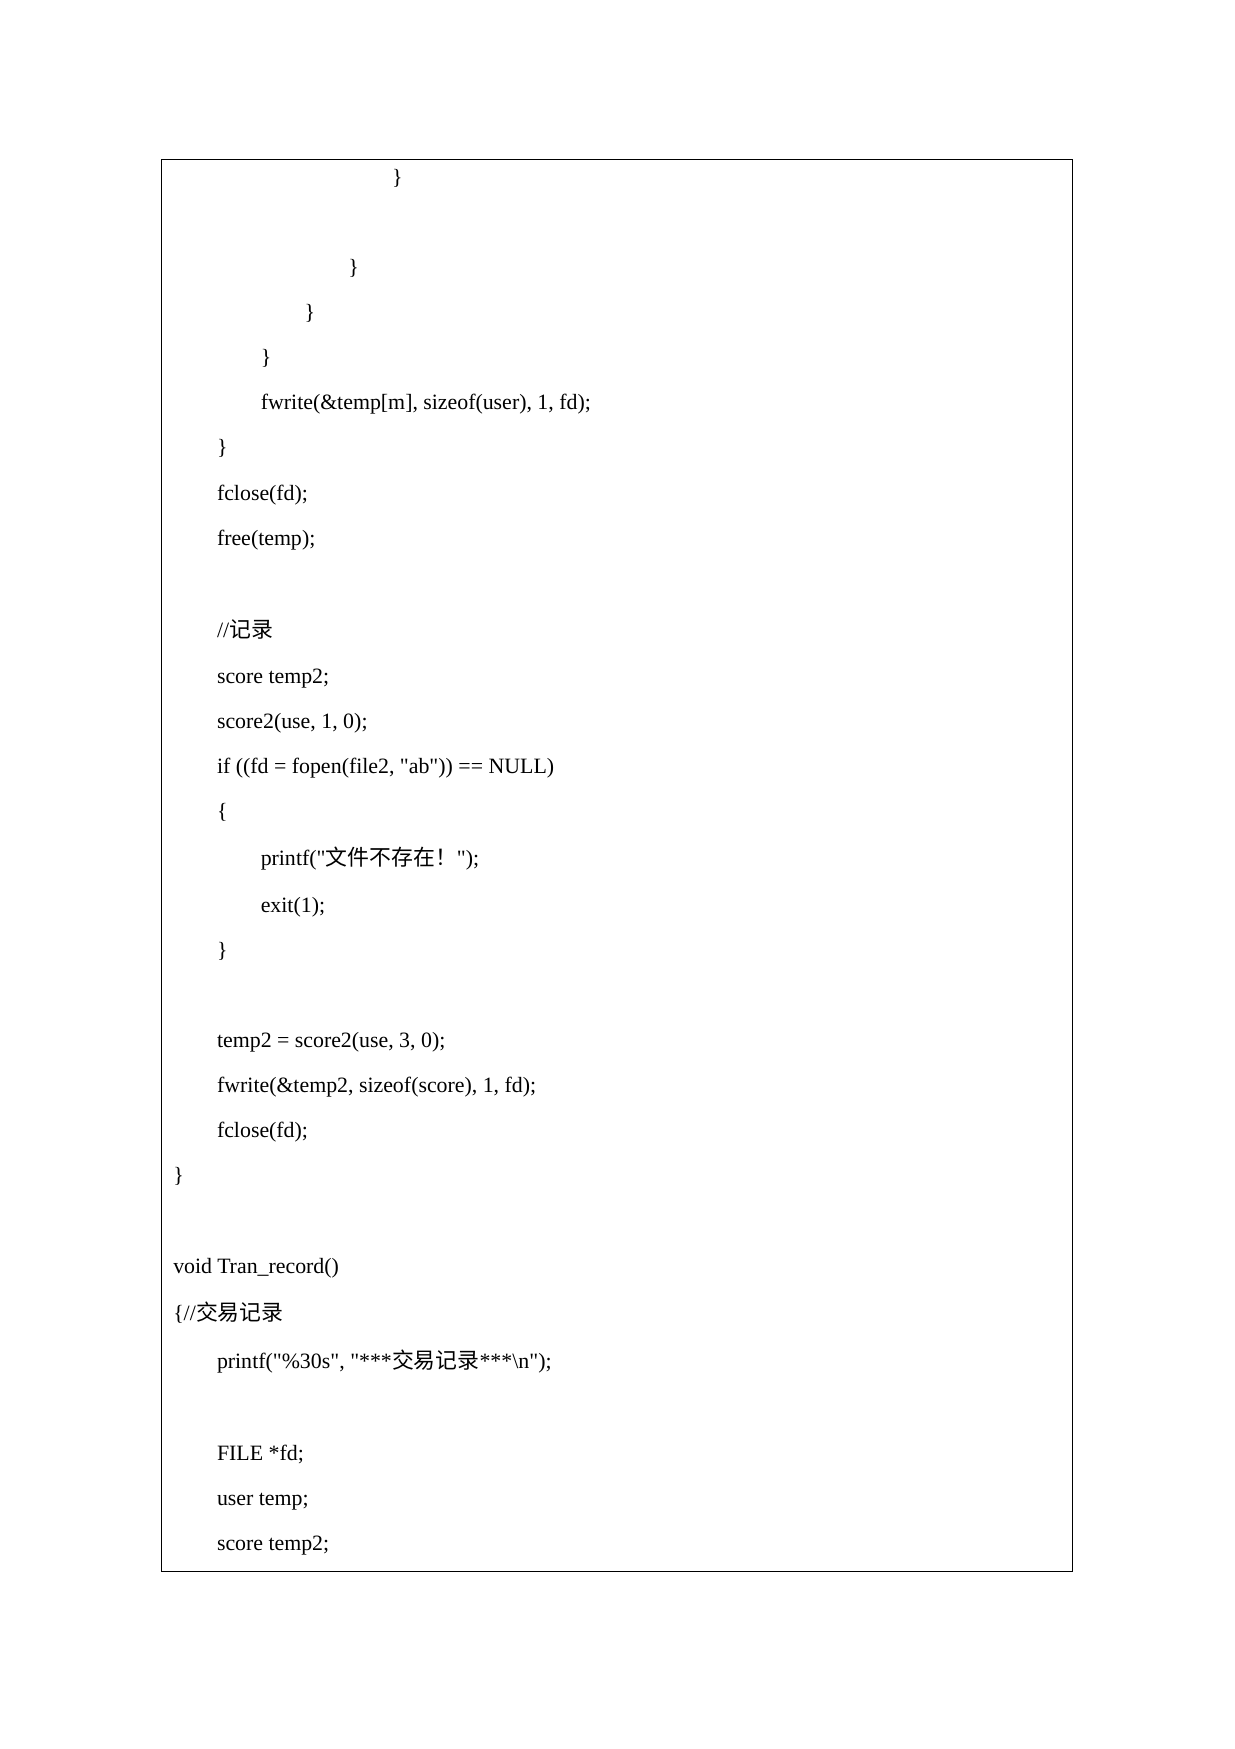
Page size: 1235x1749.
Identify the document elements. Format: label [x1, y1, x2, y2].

table_cell [162, 160, 1072, 1571]
